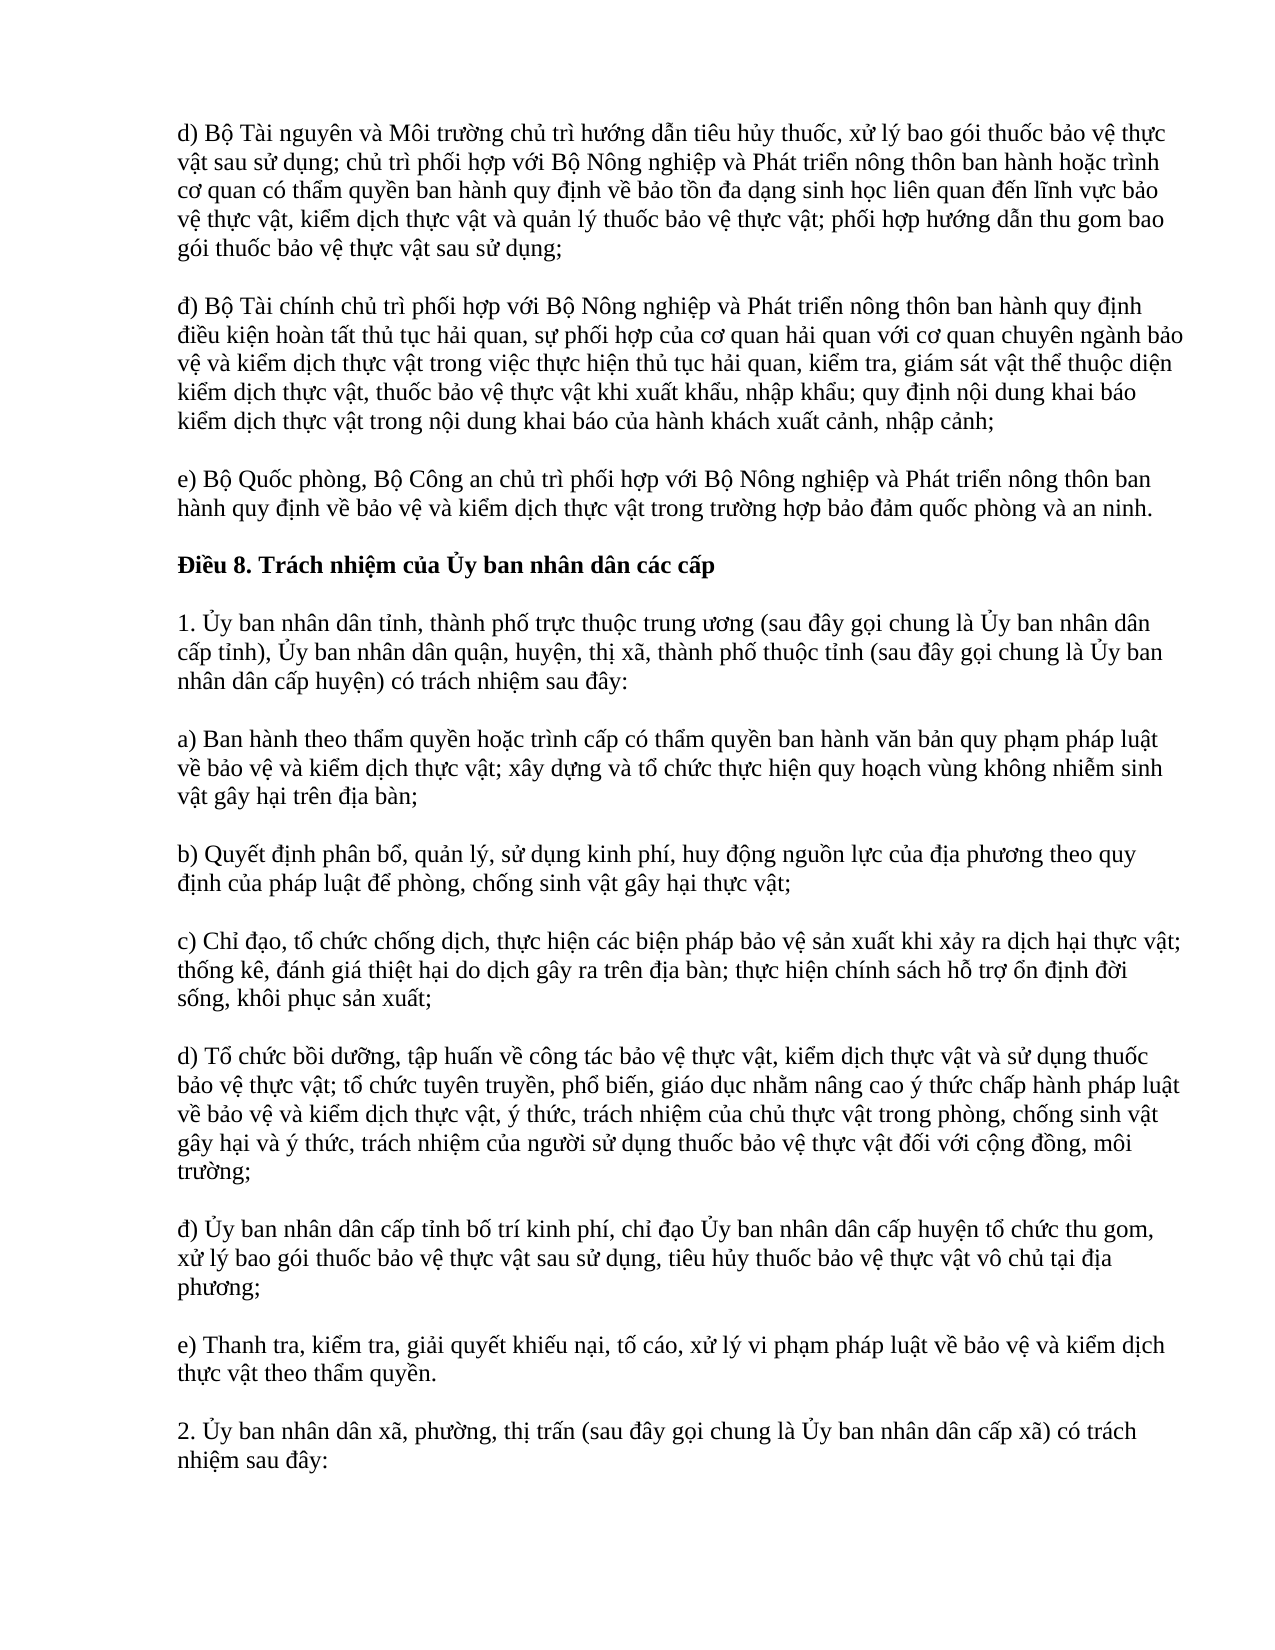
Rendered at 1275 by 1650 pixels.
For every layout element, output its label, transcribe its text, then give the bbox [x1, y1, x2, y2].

text e) Thanh tra, kiểm tra, giải quyết khiếu nại, tố cáo, xử lý vi phạm pháp luật về bảo vệ và kiểm dịch thực vật theo thẩm quyền. [177, 1330, 1186, 1387]
text e) Bộ Quốc phòng, Bộ Công an chủ trì phối hợp với Bộ Nông nghiệp và Phát triển nông thôn ban hành quy định về bảo vệ và kiểm dịch thực vật trong trường hợp bảo đảm quốc phòng và an ninh. [177, 464, 1186, 521]
text b) Quyết định phân bổ, quản lý, sử dụng kinh phí, huy động nguồn lực của địa phương theo quy định của pháp luật để phòng, chống sinh vật gây hại thực vật; [177, 839, 1186, 897]
text đ) Bộ Tài chính chủ trì phối hợp với Bộ Nông nghiệp và Phát triển nông thôn ban hành quy định điều kiện hoàn tất thủ tục hải quan, sự phối hợp của cơ quan hải quan với cơ quan chuyên ngành bảo vệ và kiểm dịch thực vật trong việc thực hiện thủ tục hải quan, kiểm tra, giám sát vật thể thuộc diện kiểm dịch thực vật, thuốc bảo vệ thực vật khi xuất khẩu, nhập khẩu; quy định nội dung khai báo kiểm dịch thực vật trong nội dung khai báo của hành khách xuất cảnh, nhập cảnh; [177, 291, 1186, 435]
text c) Chỉ đạo, tổ chức chống dịch, thực hiện các biện pháp bảo vệ sản xuất khi xảy ra dịch hại thực vật; thống kê, đánh giá thiệt hại do dịch gây ra trên địa bàn; thực hiện chính sách hỗ trợ ổn định đời sống, khôi phục sản xuất; [177, 926, 1186, 1012]
text đ) Ủy ban nhân dân cấp tỉnh bố trí kinh phí, chỉ đạo Ủy ban nhân dân cấp huyện tổ chức thu gom, xử lý bao gói thuốc bảo vệ thực vật sau sử dụng, tiêu hủy thuốc bảo vệ thực vật vô chủ tại địa phương; [177, 1214, 1186, 1301]
text 2. Ủy ban nhân dân xã, phường, thị trấn (sau đây gọi chung là Ủy ban nhân dân cấp xã) có trách nhiệm sau đây: [177, 1416, 1186, 1474]
text 1. Ủy ban nhân dân tỉnh, thành phố trực thuộc trung ương (sau đây gọi chung là Ủy ban nhân dân cấp tỉnh), Ủy ban nhân dân quận, huyện, thị xã, thành phố thuộc tỉnh (sau đây gọi chung là Ủy ban nhân dân cấp huyện) có trách nhiệm sau đây: [177, 608, 1186, 695]
text a) Ban hành theo thẩm quyền hoặc trình cấp có thẩm quyền ban hành văn bản quy phạm pháp luật về bảo vệ và kiểm dịch thực vật; xây dựng và tổ chức thực hiện quy hoạch vùng không nhiễm sinh vật gây hại trên địa bàn; [177, 724, 1186, 810]
text d) Bộ Tài nguyên và Môi trường chủ trì hướng dẫn tiêu hủy thuốc, xử lý bao gói thuốc bảo vệ thực vật sau sử dụng; chủ trì phối hợp với Bộ Nông nghiệp và Phát triển nông thôn ban hành hoặc trình cơ quan có thẩm quyền ban hành quy định về bảo tồn đa dạng sinh học liên quan đến lĩnh vực bảo vệ thực vật, kiểm dịch thực vật và quản lý thuốc bảo vệ thực vật; phối hợp hướng dẫn thu gom bao gói thuốc bảo vệ thực vật sau sử dụng; [177, 118, 1186, 262]
text d) Tổ chức bồi dưỡng, tập huấn về công tác bảo vệ thực vật, kiểm dịch thực vật và sử dụng thuốc bảo vệ thực vật; tổ chức tuyên truyền, phổ biến, giáo dục nhằm nâng cao ý thức chấp hành pháp luật về bảo vệ và kiểm dịch thực vật, ý thức, trách nhiệm của chủ thực vật trong phòng, chống sinh vật gây hại và ý thức, trách nhiệm của người sử dụng thuốc bảo vệ thực vật đối với cộng đồng, môi trường; [177, 1041, 1186, 1185]
text Điều 8. Trách nhiệm của Ủy ban nhân dân các cấp [177, 551, 1186, 579]
